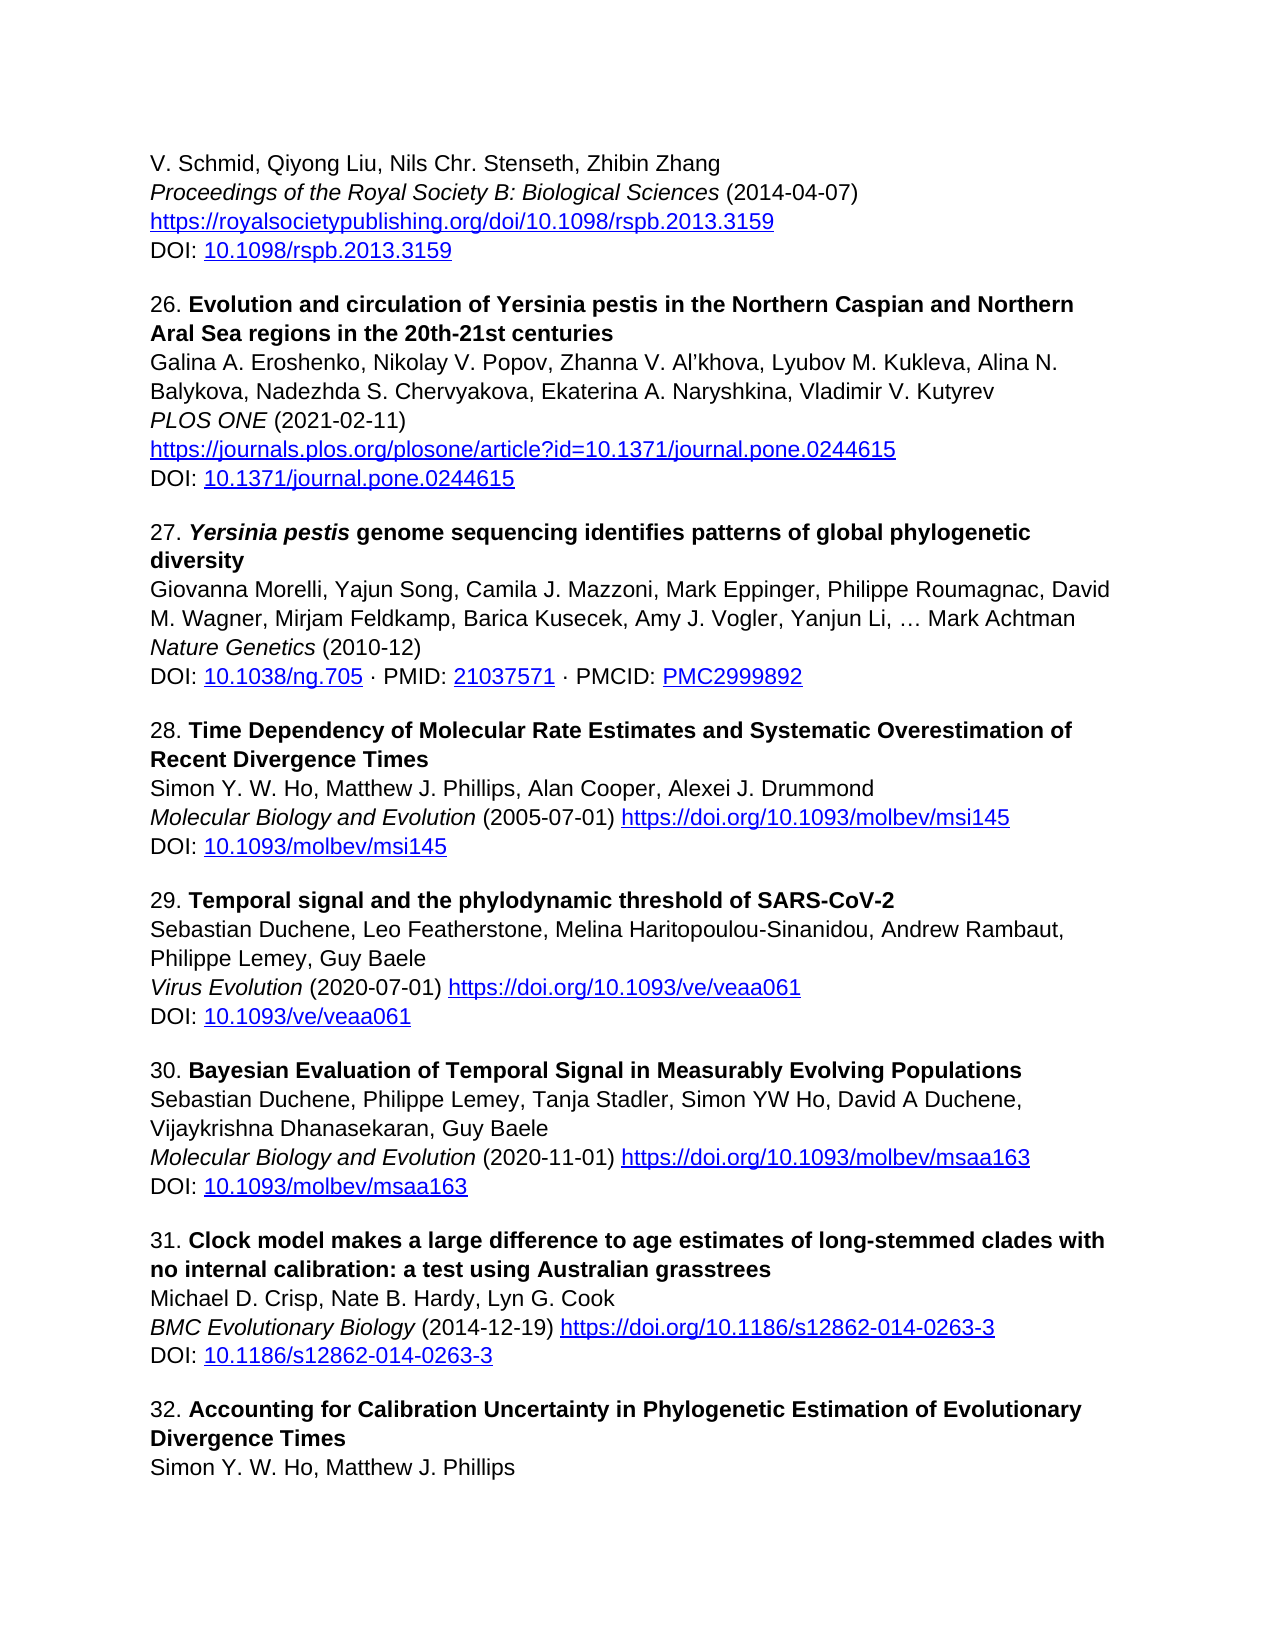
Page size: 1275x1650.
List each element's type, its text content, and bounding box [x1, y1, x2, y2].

text 27. Yersinia pestis genome sequencing identifies patterns of global phylogenetic diversity Giovanna Morelli, Yajun Song, Camila J. Mazzoni, Mark Eppinger, Philippe Roumagnac, David M. Wagner, Mirjam Feldkamp, Barica Kusecek, Amy J. Vogler, Yanjun Li, … Mark Achtman Nature Genetics (2010-12) DOI: 10.1038/ng.705 · PMID: 21037571 · PMCID: PMC2999892 [150, 518, 1125, 690]
text 28. Time Dependency of Molecular Rate Estimates and Systematic Overestimation of Recent Divergence Times Simon Y. W. Ho, Matthew J. Phillips, Alan Cooper, Alexei J. Drummond Molecular Biology and Evolution (2005-07-01) https://doi.org/10.1093/molbev/msi145 DOI: 10.1093/molbev/msi145 [150, 717, 1125, 859]
text 31. Clock model makes a large difference to age estimates of long-stemmed clades with no internal calibration: a test using Australian grasstrees Michael D. Crisp, Nate B. Hardy, Lyn G. Cook BMC Evolutionary Biology (2014-12-19) https://doi.org/10.1186/s12862-014-0263-3 DOI: 10.1186/s12862-014-0263-3 [150, 1227, 1125, 1369]
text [150, 1396, 1125, 1481]
text 29. Temporal signal and the phylodynamic threshold of SARS-CoV-2 Sebastian Duchene, Leo Featherstone, Melina Haritopoulou-Sinanidou, Andrew Rambaut, Philippe Lemey, Guy Baele Virus Evolution (2020-07-01) https://doi.org/10.1093/ve/veaa061 DOI: 10.1093/ve/veaa061 [150, 887, 1125, 1029]
text 26. Evolution and circulation of Yersinia pestis in the Northern Caspian and Northern Aral Sea regions in the 20th-21st centuries Galina A. Eroshenko, Nikolay V. Popov, Zhanna V. Al’khova, Lyubov M. Kukleva, Alina N. Balykova, Nadezhda S. Chervyakova, Ekaterina A. Naryshkina, Vladimir V. Kutyrev PLOS ONE (2021-02-11) https://journals.plos.org/plosone/article?id=10.1371/journal.pone.0244615 DOI: 10.1371/journal.pone.0244615 [150, 291, 1125, 491]
text 30. Bayesian Evaluation of Temporal Signal in Measurably Evolving Populations Sebastian Duchene, Philippe Lemey, Tanja Stadler, Simon YW Ho, David A Duchene, Vijaykrishna Dhanasekaran, Guy Baele Molecular Biology and Evolution (2020-11-01) https://doi.org/10.1093/molbev/msaa163 DOI: 10.1093/molbev/msaa163 [150, 1057, 1125, 1199]
